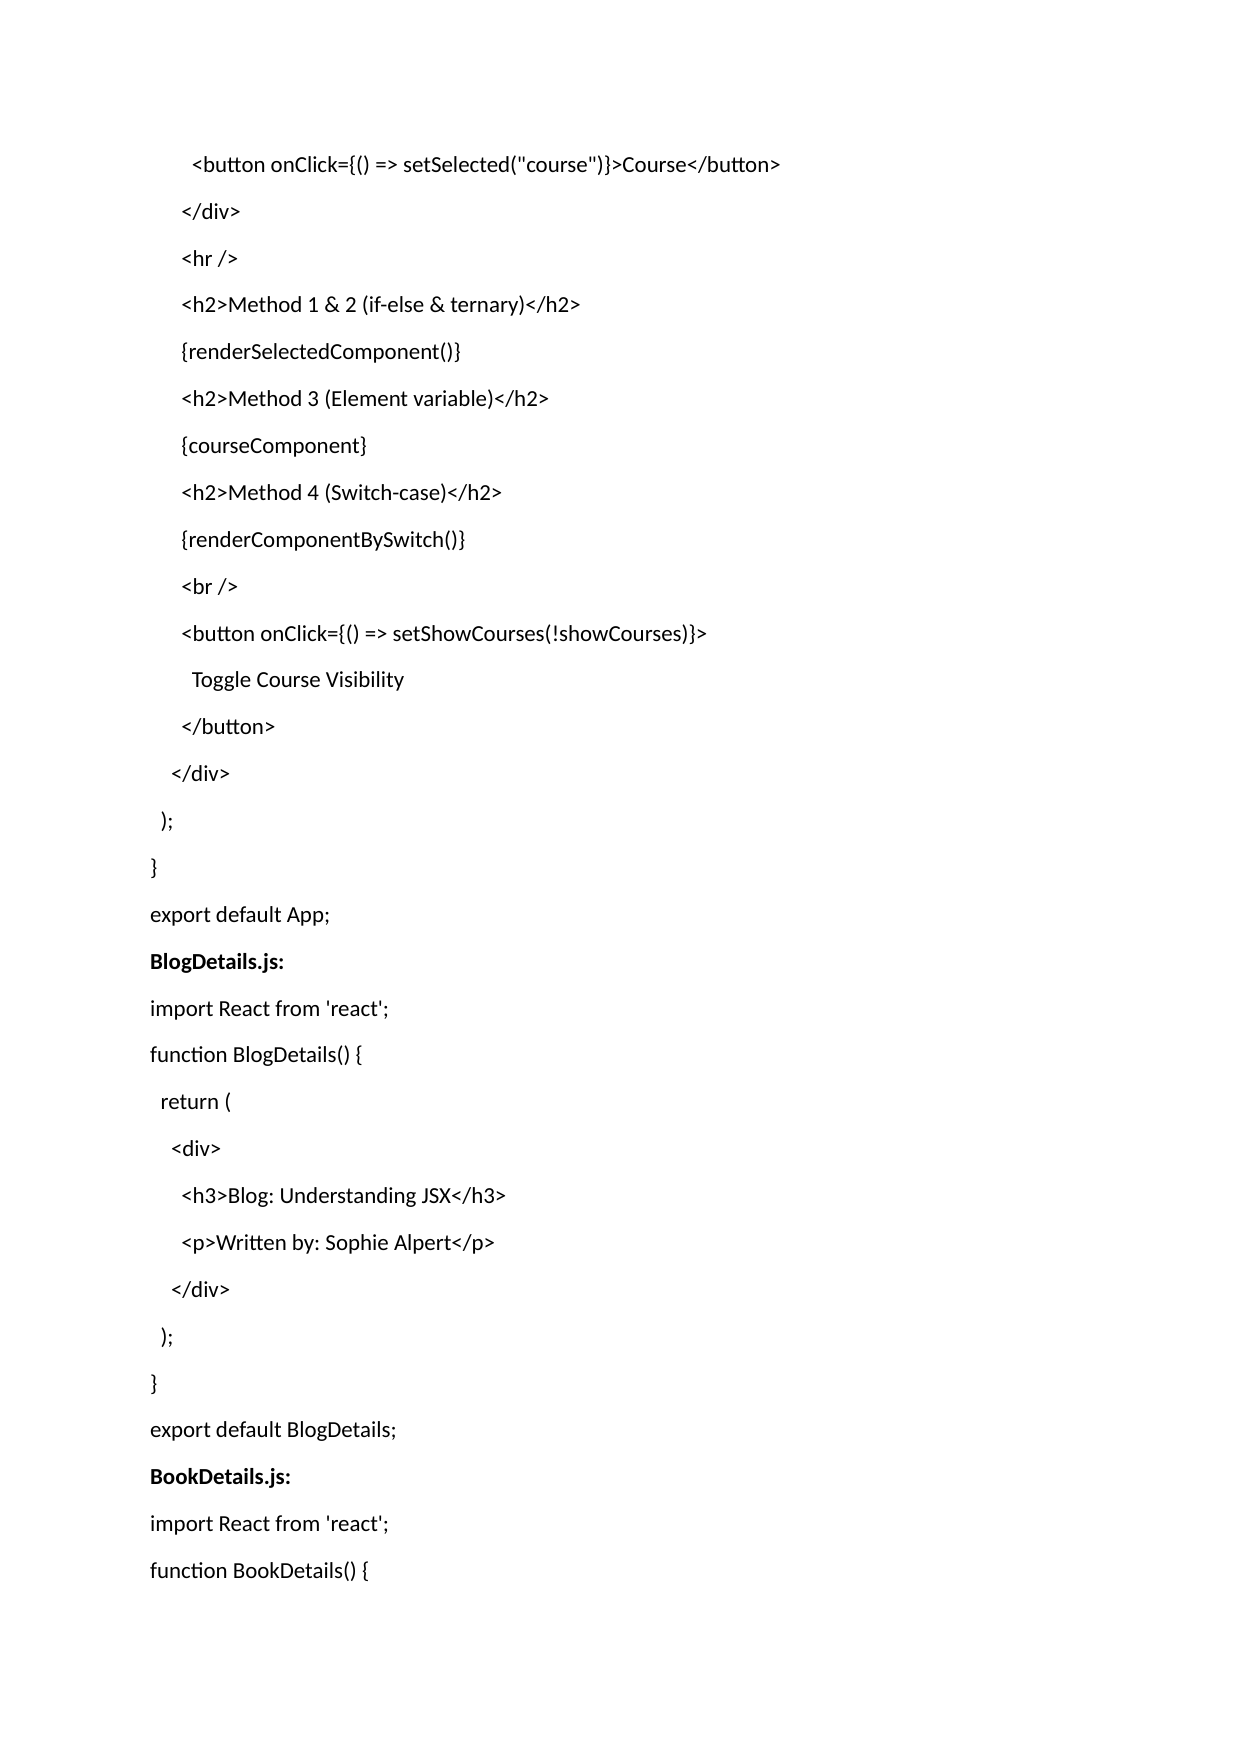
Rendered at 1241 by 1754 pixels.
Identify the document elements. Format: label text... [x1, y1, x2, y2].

text <p>Written by: Sophie Alpert</p> [150, 1228, 1090, 1256]
text ); [150, 806, 1090, 834]
text function BookDetails() { [150, 1556, 1090, 1584]
text <button onClick={() => setShowCourses(!showCourses)}> [150, 619, 1090, 647]
text {renderSelectedComponent()} [150, 337, 1090, 366]
text export default BlogDetails; [150, 1416, 1090, 1444]
text import React from 'react'; [150, 994, 1090, 1022]
text {courseComponent} [150, 431, 1090, 459]
text </div> [150, 1275, 1090, 1303]
text <hr /> [150, 244, 1090, 272]
text </div> [150, 759, 1090, 787]
text <h2>Method 4 (Switch-case)</h2> [150, 478, 1090, 506]
text <div> [150, 1134, 1090, 1162]
text } [150, 853, 1090, 881]
text <button onClick={() => setSelected("course")}>Course</button> [150, 150, 1090, 178]
text Toggle Course Visibility [150, 666, 1090, 694]
text import React from 'react'; [150, 1509, 1090, 1537]
text <h2>Method 1 & 2 (if-else & ternary)</h2> [150, 291, 1090, 319]
text ); [150, 1322, 1090, 1350]
text function BlogDetails() { [150, 1041, 1090, 1069]
text } [150, 1369, 1090, 1397]
text {renderComponentBySwitch()} [150, 525, 1090, 553]
text return ( [150, 1087, 1090, 1116]
text BookDetails.js: [150, 1462, 1090, 1491]
text </button> [150, 712, 1090, 741]
text </div> [150, 197, 1090, 225]
text export default App; [150, 900, 1090, 928]
text <h2>Method 3 (Element variable)</h2> [150, 384, 1090, 412]
text BlogDetails.js: [150, 947, 1090, 975]
text <br /> [150, 572, 1090, 600]
text <h3>Blog: Understanding JSX</h3> [150, 1181, 1090, 1209]
